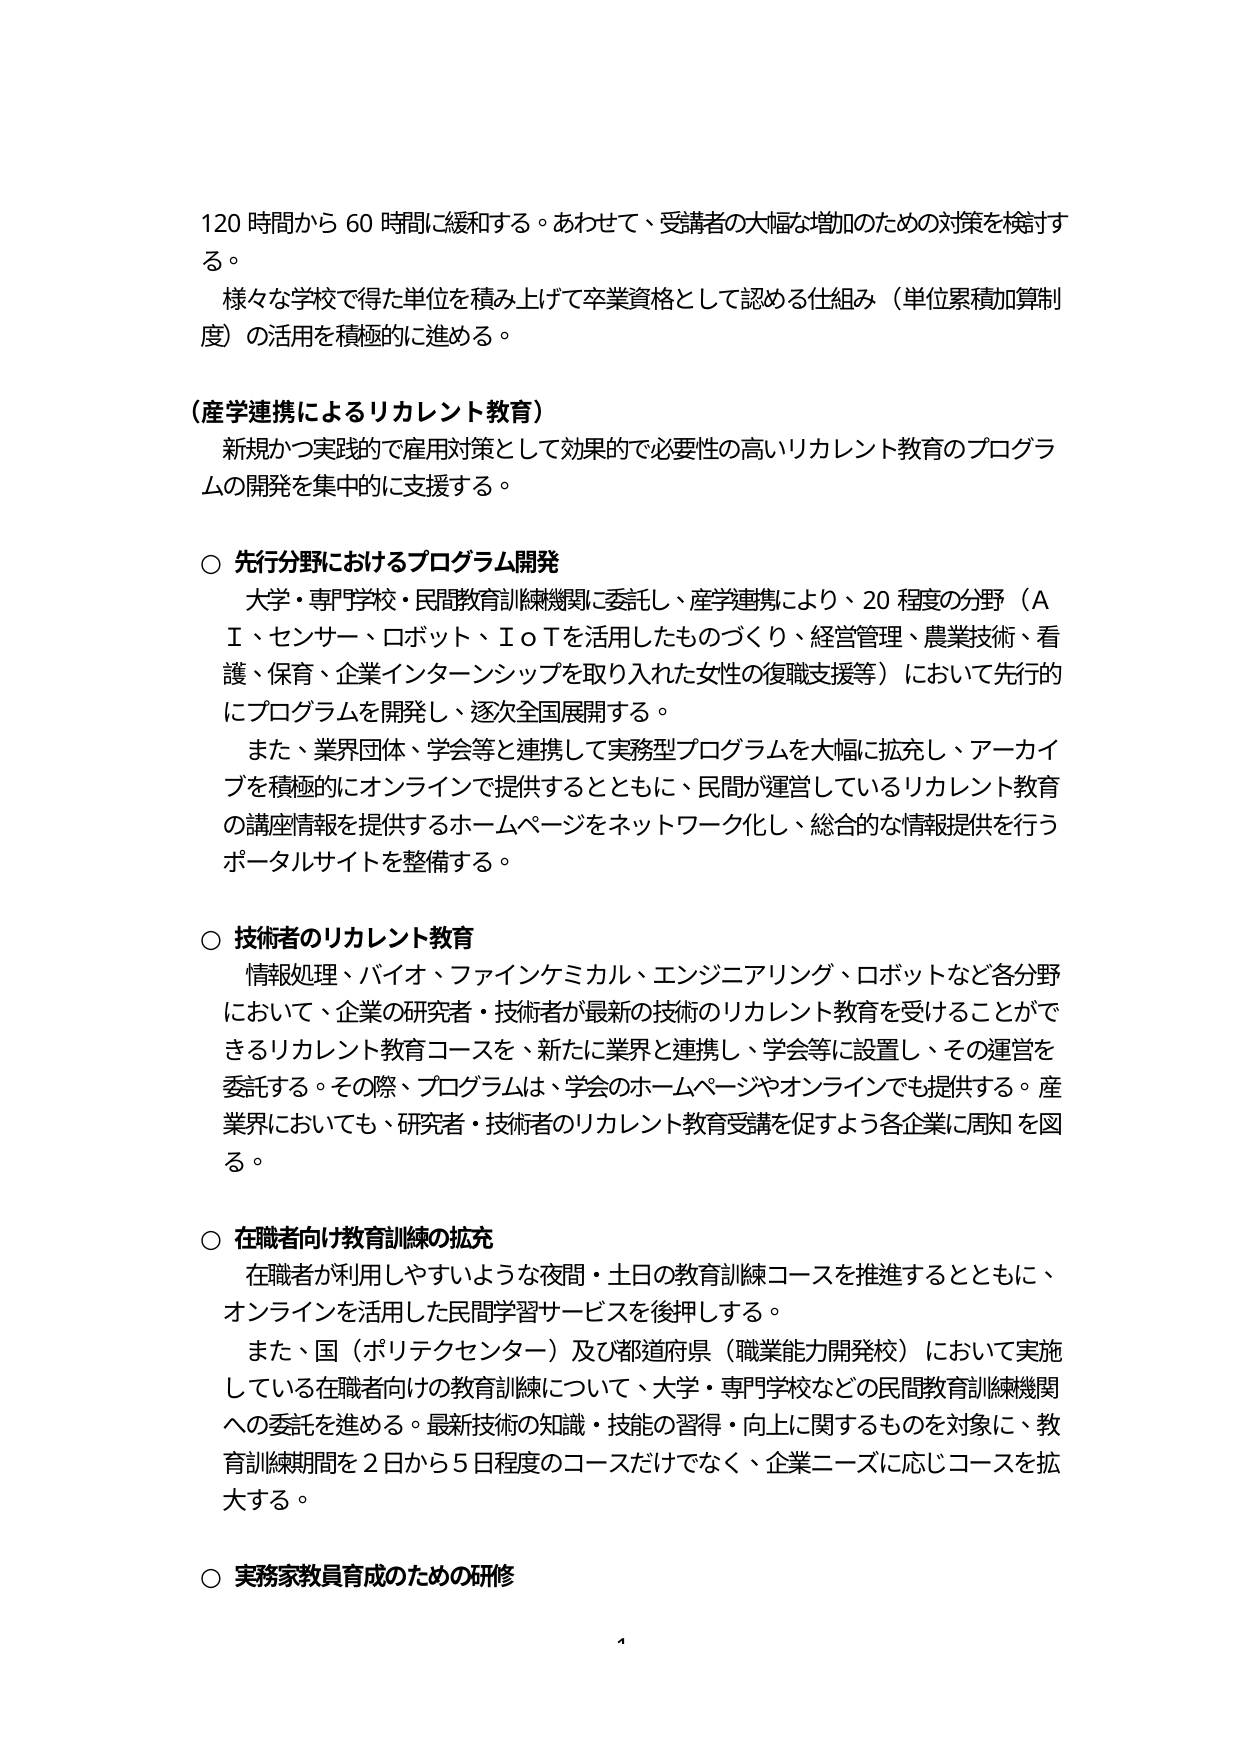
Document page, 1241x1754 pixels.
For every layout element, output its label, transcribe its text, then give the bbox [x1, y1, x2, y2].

subtitle （産学連携によるリカレント教育） [177, 394, 1076, 428]
subtitle 在職者向け教育訓練の拡充 [200, 1220, 1076, 1254]
text 様々な学校で得た単位を積み上げて卒業資格として認める仕組み（単位累積加算制度）の活用を積極的に進める。 [200, 282, 1074, 353]
text 在職者が利用しやすいような夜間・土日の教育訓練コースを推進するとともに、オンラインを活用した民間学習サービスを後押しする。 [223, 1258, 1064, 1329]
text また、業界団体、学会等と連携して実務型プログラムを大幅に拡充し、アーカイブを積極的にオンラインで提供するとともに、民間が運営しているリカレント教育の講座情報を提供するホームページをネットワーク化し、総合的な情報提供を行うポータルサイトを整備する。 [223, 732, 1064, 879]
text Ｉ、センサー、ロボット、ＩｏＴを活用したものづくり、経営管理、農業技術、看護、保育、企業インターンシップを取り入れた女性の復職支援等）において先行的にプログラムを開発し、逐次全国展開する。 [223, 619, 1063, 728]
text 情報処理、バイオ、ファインケミカル、エンジニアリング、ロボットなど各分野において、企業の研究者・技術者が最新の技術のリカレント教育を受けることができるリカレント教育コースを、新たに業界と連携し、学会等に設置し、その運営を委託する。その際、プログラムは、学会のホームページやオンラインでも提供する。産業界においても、研究者・技術者のリカレント教育受講を促すよう各企業に周知を図る。 [223, 957, 1064, 1178]
text また、国（ポリテクセンター）及び都道府県（職業能力開発校）において実施している在職者向けの教育訓練について、大学・専門学校などの民間教育訓練機関への委託を進める。最新技術の知識・技能の習得・向上に関するものを対象に、教育訓練期間を２日から５日程度のコースだけでなく、企業ニーズに応じコースを拡大する。 [223, 1333, 1064, 1517]
text 大学・専門学校・民間教育訓練機関に委託し、産学連携により、20 程度の分野（Ａ [245, 582, 1076, 616]
subtitle 実務家教員育成のための研修 [200, 1558, 1076, 1592]
text 120 時間から60 時間に緩和する。あわせて、受講者の大幅な増加のための対策を検討する。 [200, 206, 1074, 278]
subtitle 先行分野におけるプログラム開発 [200, 545, 1076, 579]
subtitle 技術者のリカレント教育 [200, 920, 1076, 954]
text 新規かつ実践的で雇用対策として効果的で必要性の高いリカレント教育のプログラムの開発を集中的に支援する。 [200, 432, 1074, 503]
